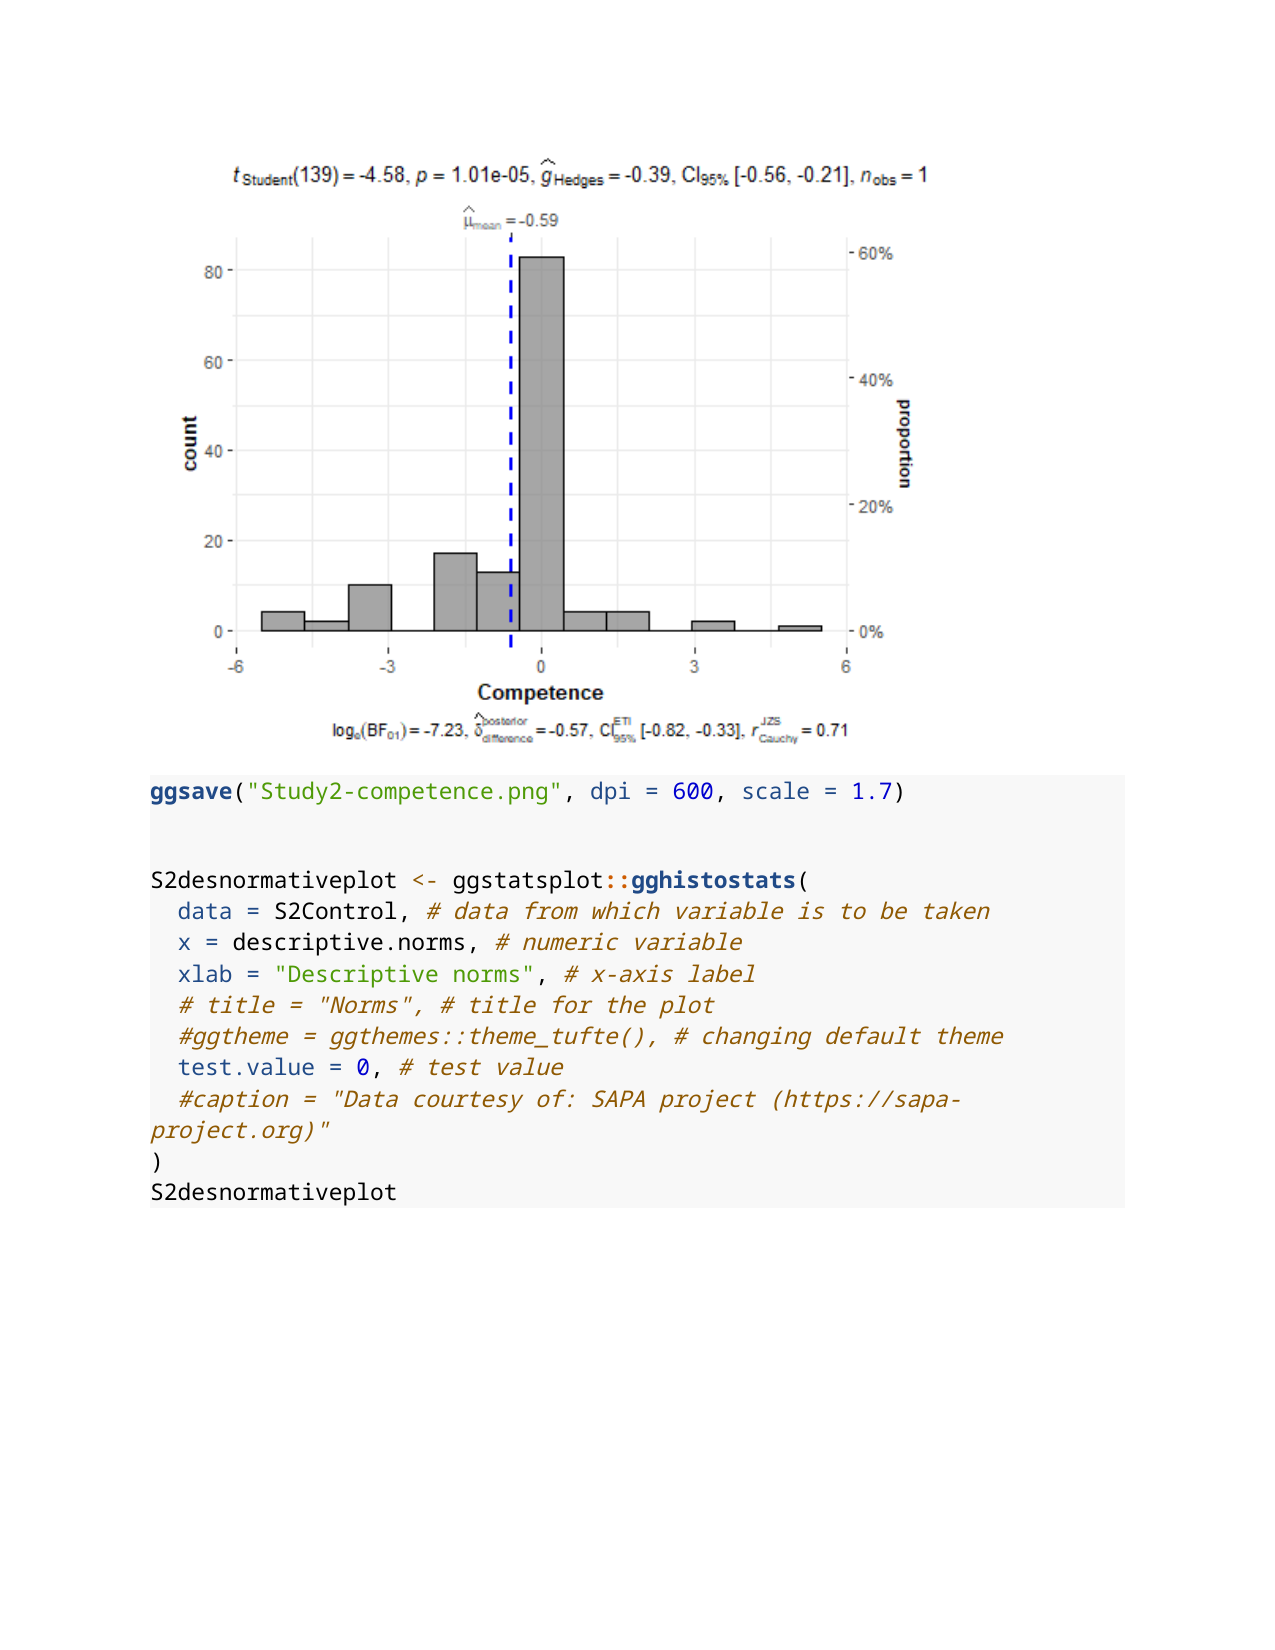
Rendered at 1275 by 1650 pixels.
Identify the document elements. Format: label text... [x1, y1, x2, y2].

text ggsave("Study2-competence.png", dpi = 600, scale = 1.7) S2desnormativeplot <- ggstatsplot::gghistostats( data = S2Control, # data from which variable is to be taken x = descriptive.norms, # numeric variable xlab = "Descriptive norms", # x-axis label # title = "Norms", # title for the plot #ggtheme = ggthemes::theme_tufte(), # changing default theme test.value = 0, # test value #caption = "Data courtesy of: SAPA project (https://sapa-project.org)" ) S2desnormativeplot [150, 775, 1125, 1208]
picture [168, 150, 927, 757]
